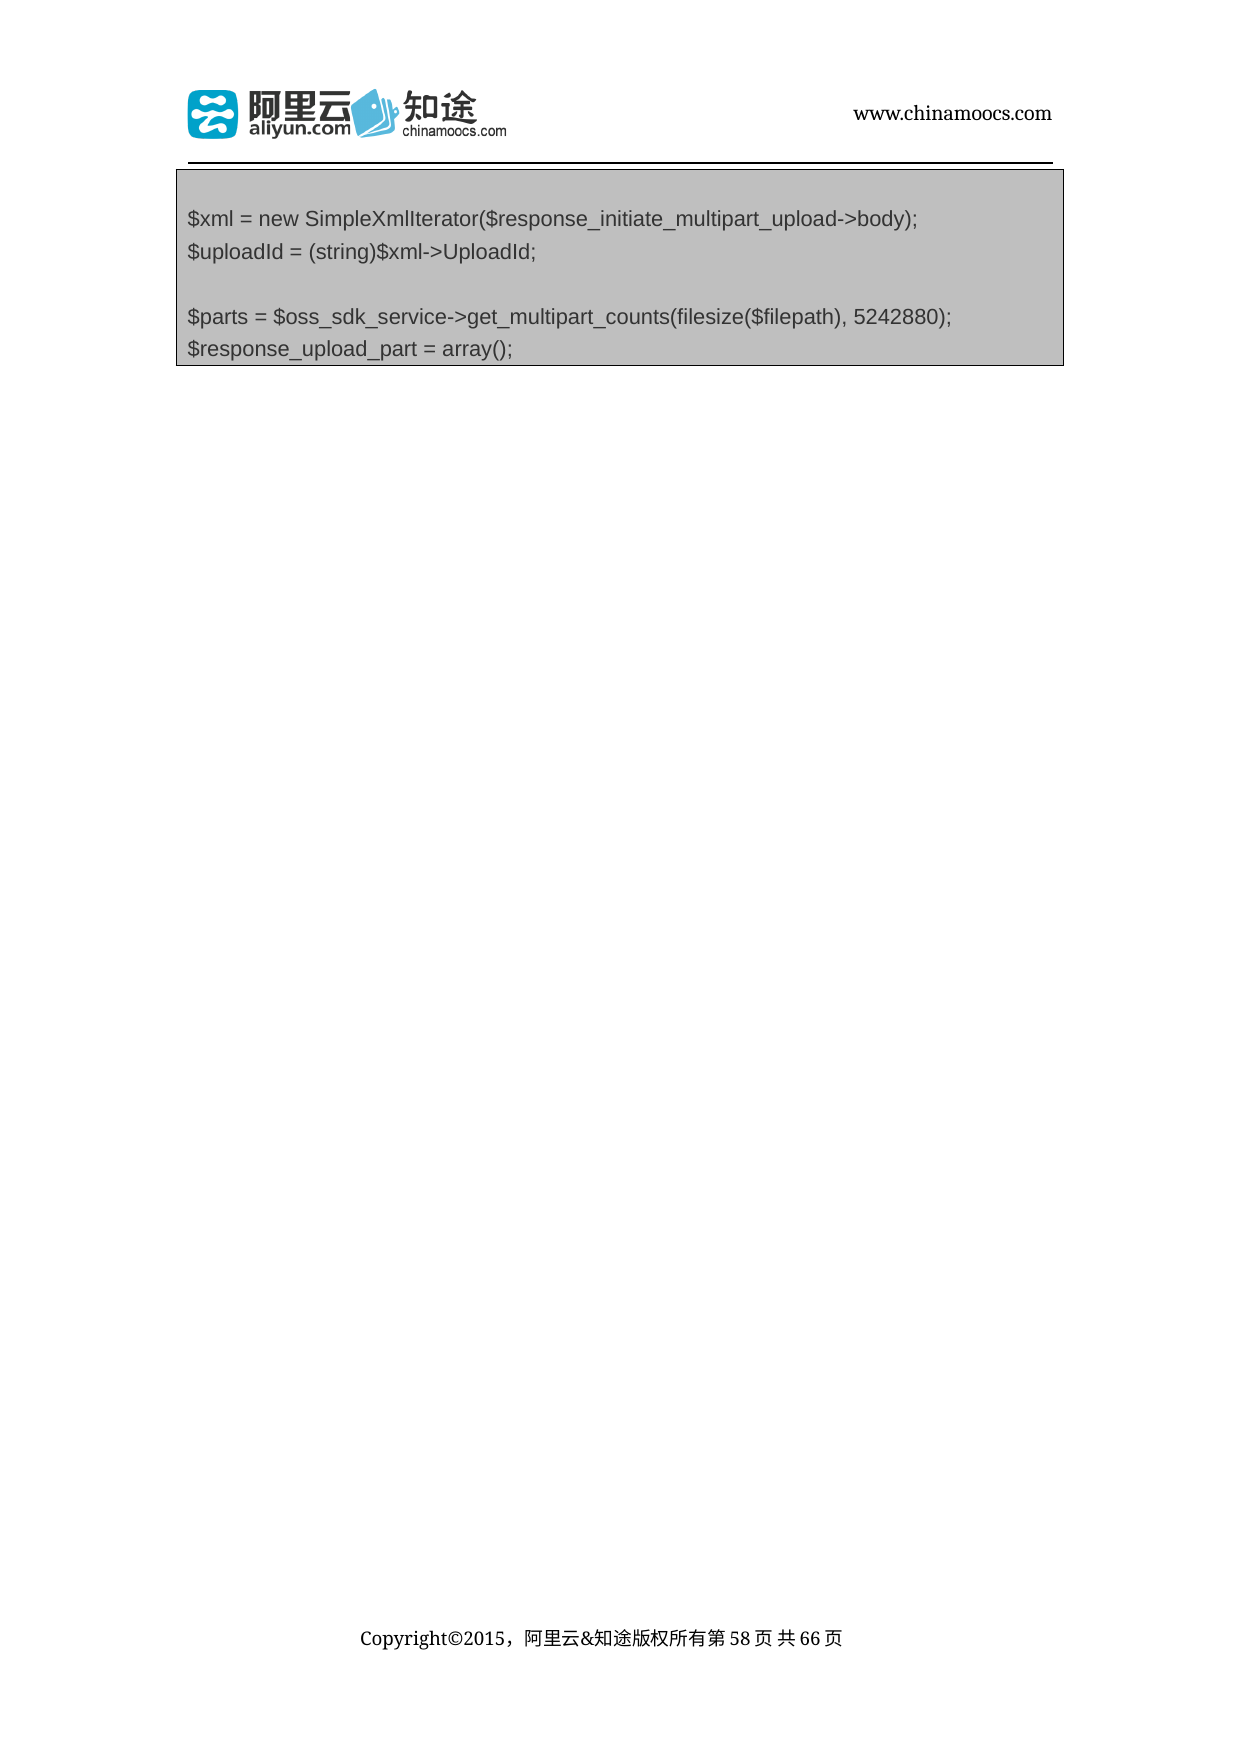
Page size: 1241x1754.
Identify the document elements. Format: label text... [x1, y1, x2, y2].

picture [187, 90, 193, 99]
picture [192, 110, 233, 132]
picture [187, 130, 195, 139]
picture [230, 88, 510, 139]
table_header $bucket = 'php-sdk-1330835674'; B;W(iI $object = 'Cpp.How.to.Program.7-'.time().'.pdf'; [.&[<!,. $filepath = "D:\\ccc.pdf"; vyU!+mlc $response_initiate_multipart_upload = $oss_sdk_service->initiate_multipart_upload($bucket,$object); |}Ph"g2D, if(!$response_initiate_multipart_upload->isOK()){ ^l(^z fsZ die('initial multipart upload failed....'); V3uXan_ } }-nU3{1 $xml = new SimpleXmlIterator($response_initiate_multipart_upload->body); 9/3;{`+[a $uploadId = (string)$xml->UploadId; p6[ (81 S>t>6&A $parts = $oss_sdk_service->get_multipart_counts(filesize($filepath), 5242880); (p,}'I#i* $response_upload_part = array(); [177, 170, 1063, 365]
picture [200, 96, 225, 105]
